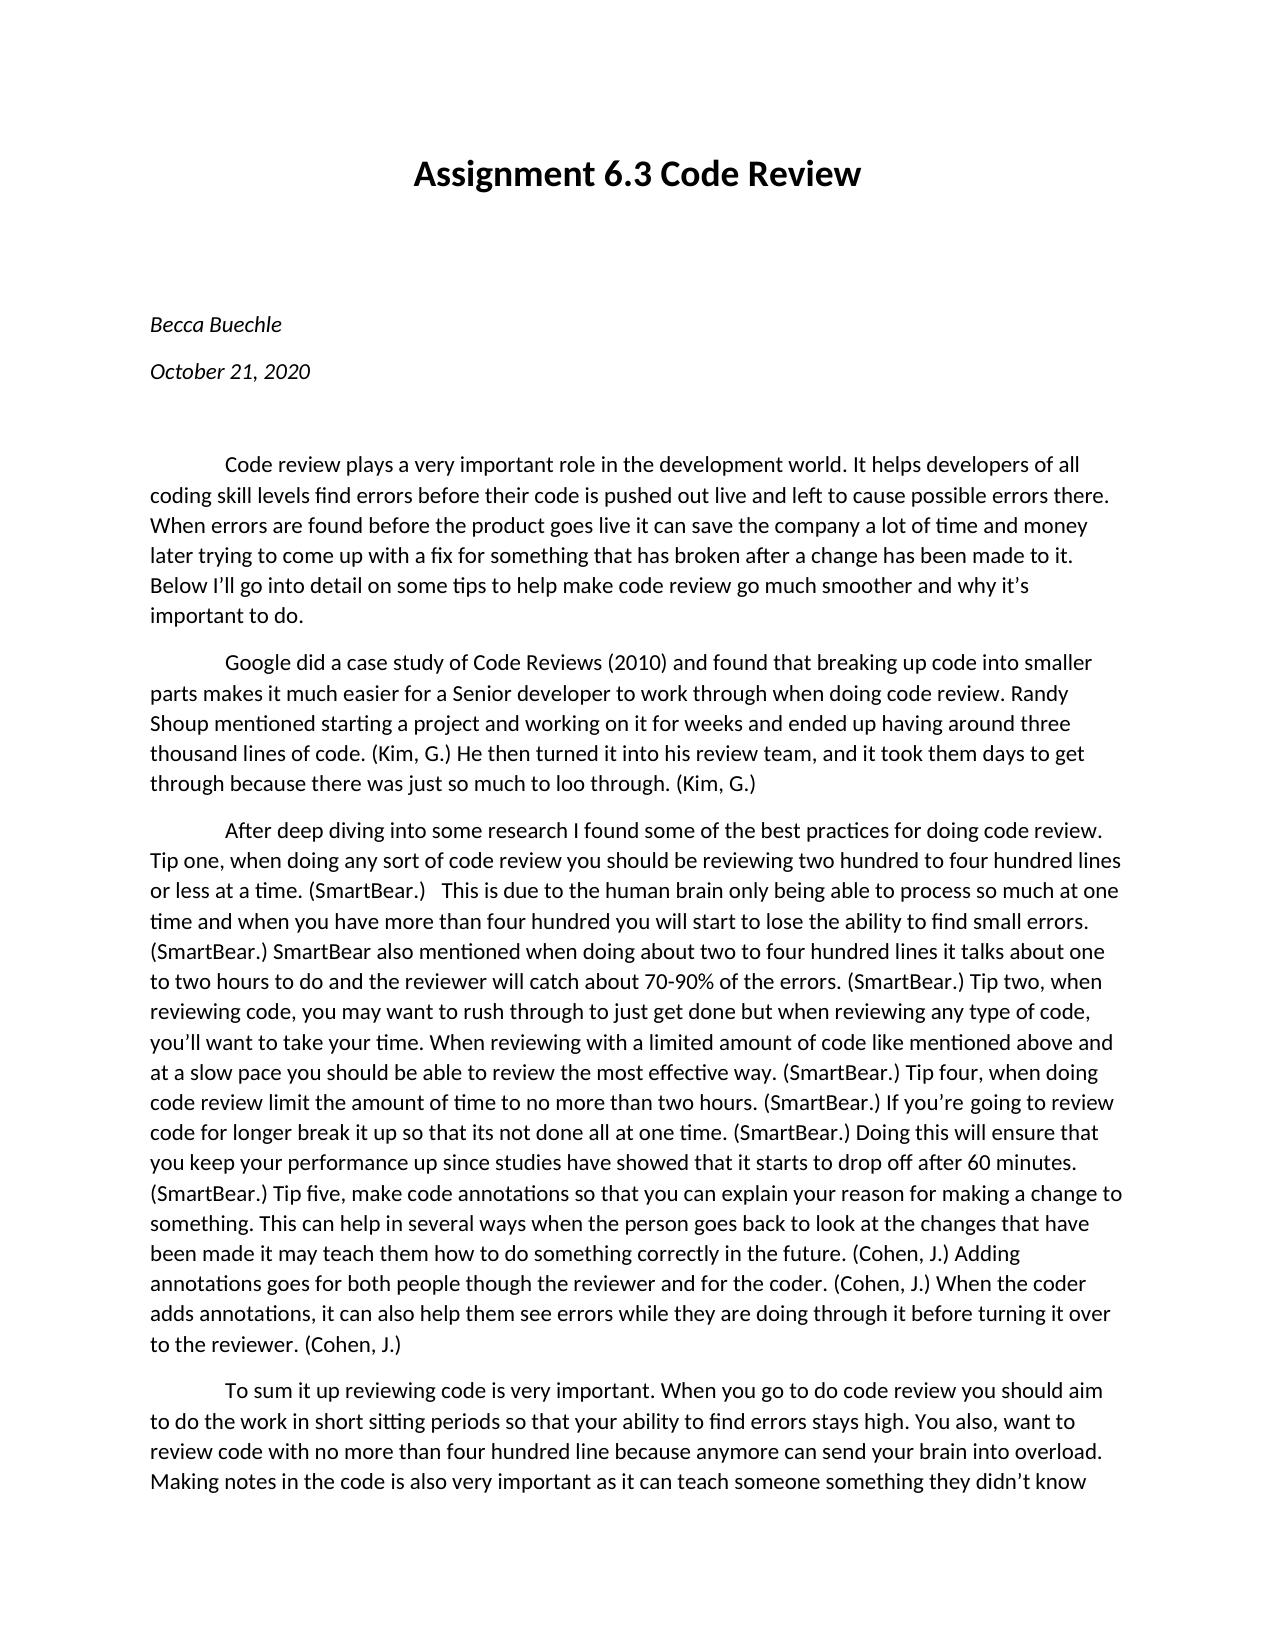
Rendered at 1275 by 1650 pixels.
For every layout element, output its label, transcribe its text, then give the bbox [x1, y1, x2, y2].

text Becca Buechle [150, 310, 1125, 338]
text Assignment 6.3 Code Review [150, 150, 1125, 196]
text Google did a case study of Code Reviews (2010) and found that breaking up code into smaller parts makes it much easier for a Senior developer to work through when doing code review. Randy Shoup mentioned starting a project and working on it for weeks and ended up having around three thousand lines of code. (Kim, G.) He then turned it into his review team, and it took them days to get through because there was just so much to loo through. (Kim, G.) [150, 648, 1125, 797]
text October 21, 2020 [150, 357, 1125, 385]
text After deep diving into some research I found some of the best practices for doing code review. Tip one, when doing any sort of code review you should be reviewing two hundred to four hundred lines or less at a time. (SmartBear.) This is due to the human brain only being able to process so much at one time and when you have more than four hundred you will start to lose the ability to find small errors. (SmartBear.) SmartBear also mentioned when doing about two to four hundred lines it talks about one to two hours to do and the reviewer will catch about 70-90% of the errors. (SmartBear.) Tip two, when reviewing code, you may want to rush through to just get done but when reviewing any type of code, you’ll want to take your time. When reviewing with a limited amount of code like mentioned above and at a slow pace you should be able to review the most effective way. (SmartBear.) Tip four, when doing code review limit the amount of time to no more than two hours. (SmartBear.) If you’re going to review code for longer break it up so that its not done all at one time. (SmartBear.) Doing this will ensure that you keep your performance up since studies have showed that it starts to drop off after 60 minutes. (SmartBear.) Tip five, make code annotations so that you can explain your reason for making a change to something. This can help in several ways when the person goes back to look at the changes that have been made it may teach them how to do something correctly in the future. (Cohen, J.) Adding annotations goes for both people though the reviewer and for the coder. (Cohen, J.) When the coder adds annotations, it can also help them see errors while they are doing through it before turning it over to the reviewer. (Cohen, J.) [150, 816, 1125, 1358]
text Code review plays a very important role in the development world. It helps developers of all coding skill levels find errors before their code is pushed out live and left to cause possible errors there. When errors are found before the product goes live it can save the company a lot of time and money later trying to come up with a fix for something that has broken after a change has been made to it. Below I’ll go into detail on some tips to help make code review go much smoother and why it’s important to do. [150, 451, 1125, 629]
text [150, 1377, 1125, 1495]
